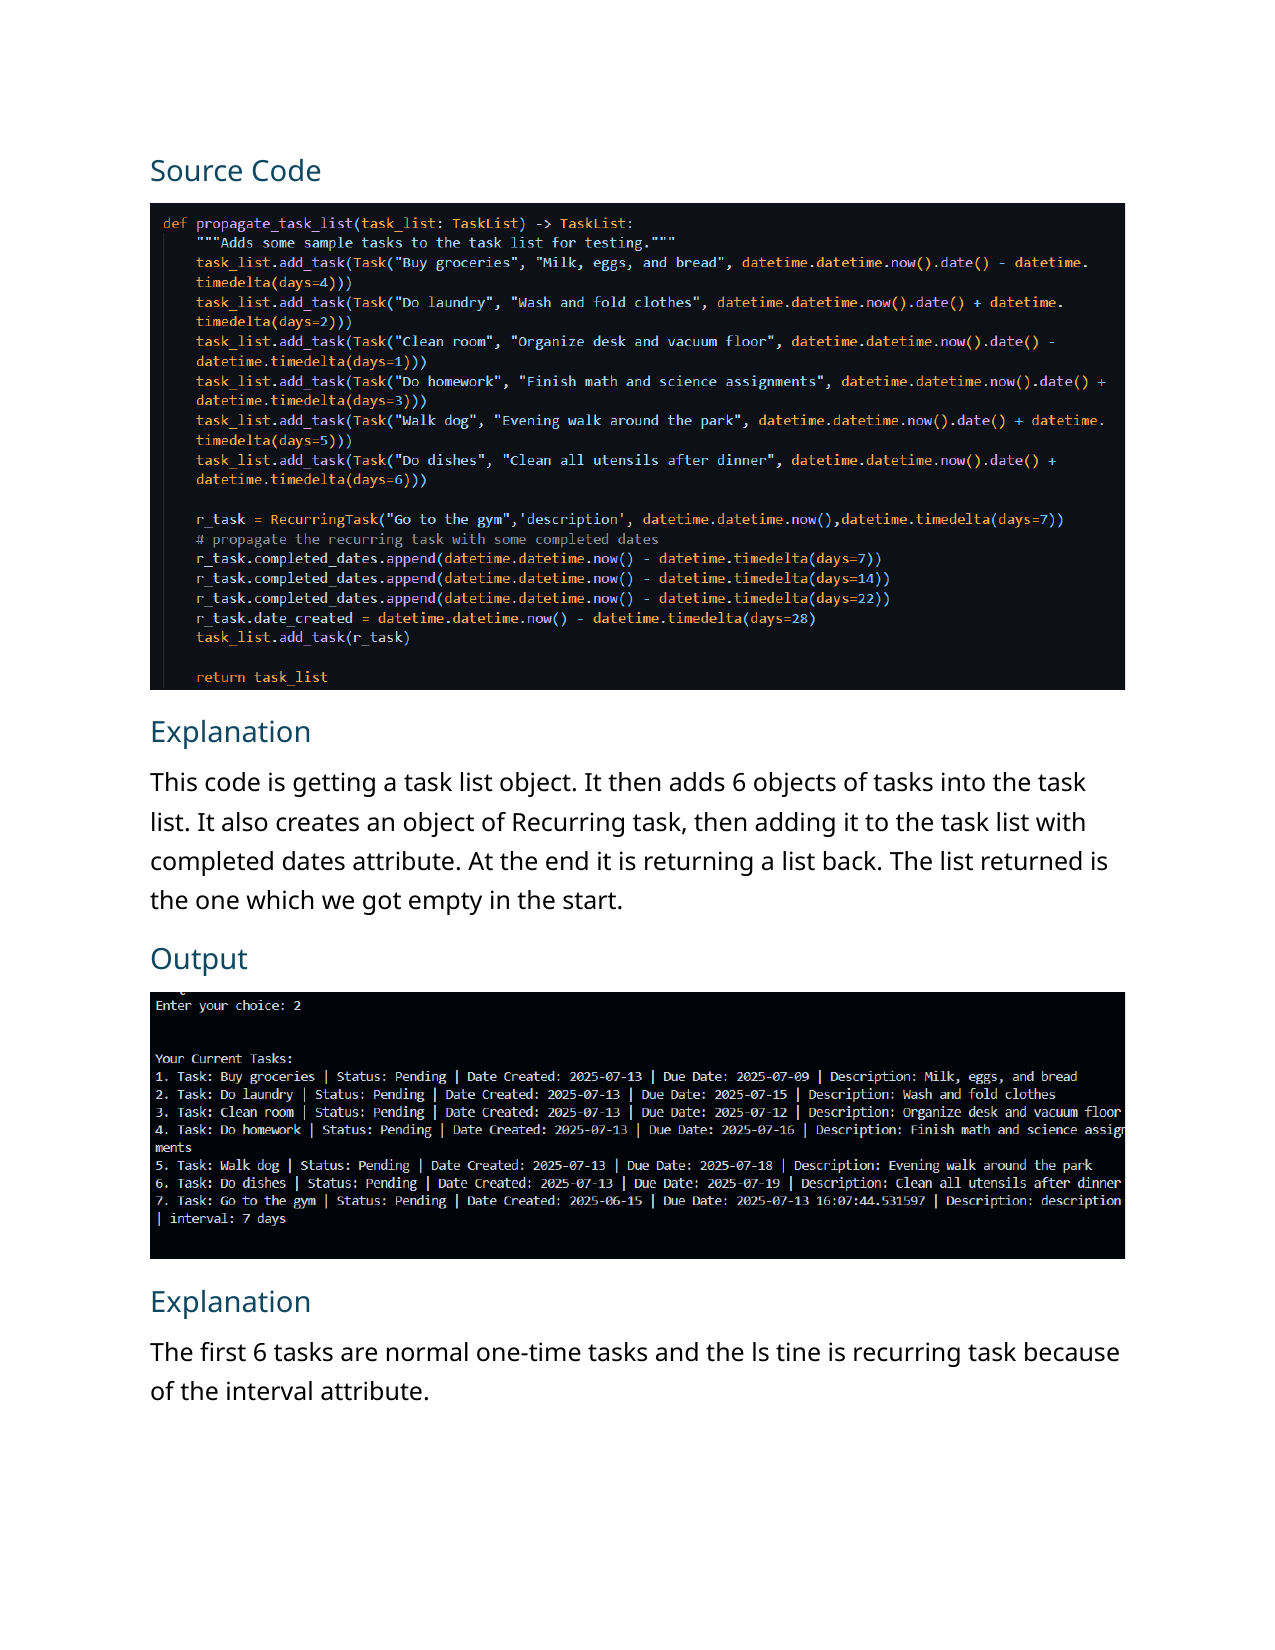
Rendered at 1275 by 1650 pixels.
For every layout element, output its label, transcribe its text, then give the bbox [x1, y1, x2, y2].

subtitle Explanation [150, 1281, 1125, 1321]
text The first 6 tasks are normal one-time tasks and the ls tine is recurring task because of the interval attribute. [150, 1335, 1125, 1408]
text This code is getting a task list object. It then adds 6 objects of tasks into the task list. It also creates an object of Recurring task, then adding it to the task list with completed dates attribute. At the end it is returning a list back. The list returned is the one which we got empty in the start. [150, 765, 1125, 917]
picture [150, 992, 1125, 1259]
subtitle Explanation [150, 711, 1125, 751]
subtitle Output [150, 938, 1125, 978]
subtitle Source Code [150, 150, 1125, 190]
picture [150, 203, 1125, 690]
